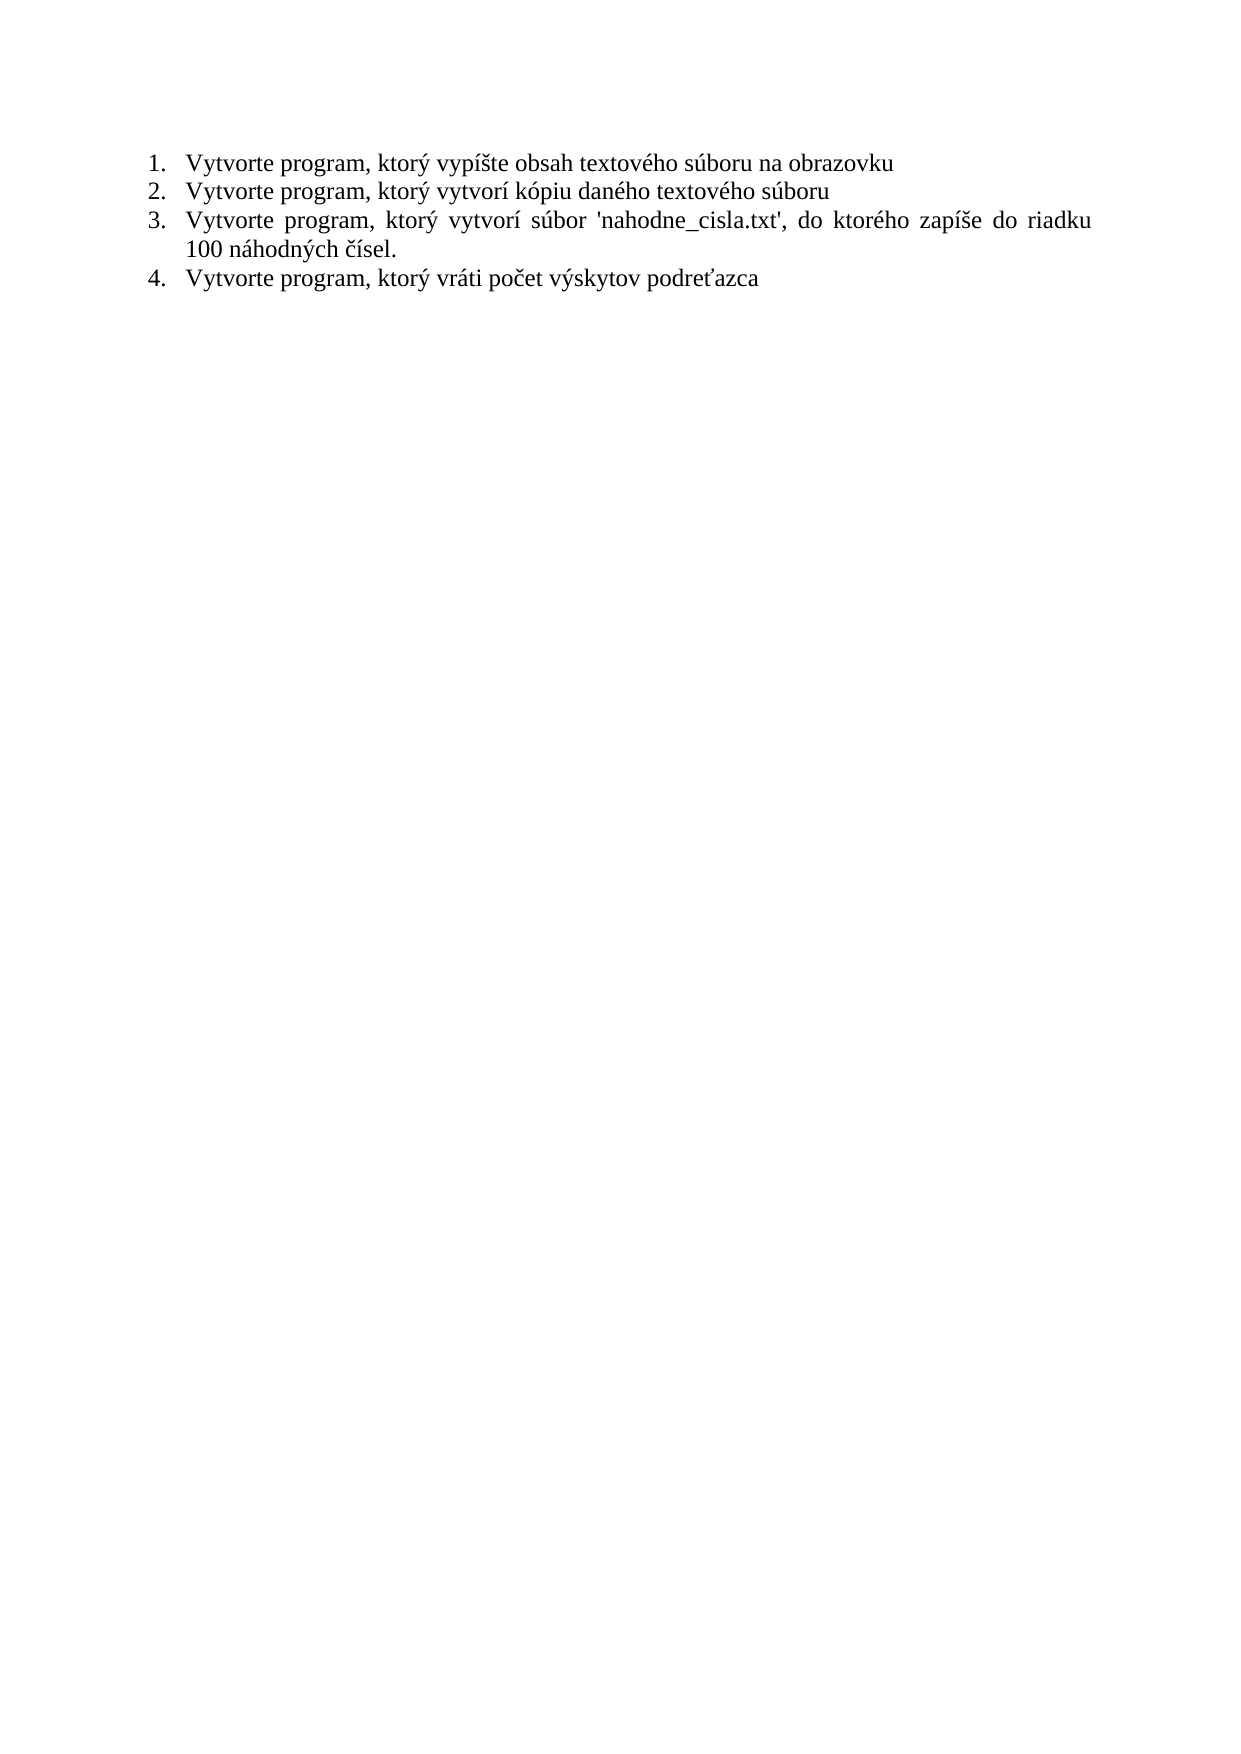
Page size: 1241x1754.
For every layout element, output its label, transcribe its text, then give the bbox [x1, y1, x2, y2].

list Vytvorte program, ktorý vytvorí súbor 'nahodne_cisla.txt', do ktorého zapíše do riadku 100 náhodných čísel. [148, 205, 1093, 263]
list Vytvorte program, ktorý vytvorí kópiu daného textového súboru [148, 176, 1093, 205]
list Vytvorte program, ktorý vypíšte obsah textového súboru na obrazovku [148, 148, 1093, 176]
list Vytvorte program, ktorý vráti počet výskytov podreťazca [148, 263, 1093, 291]
